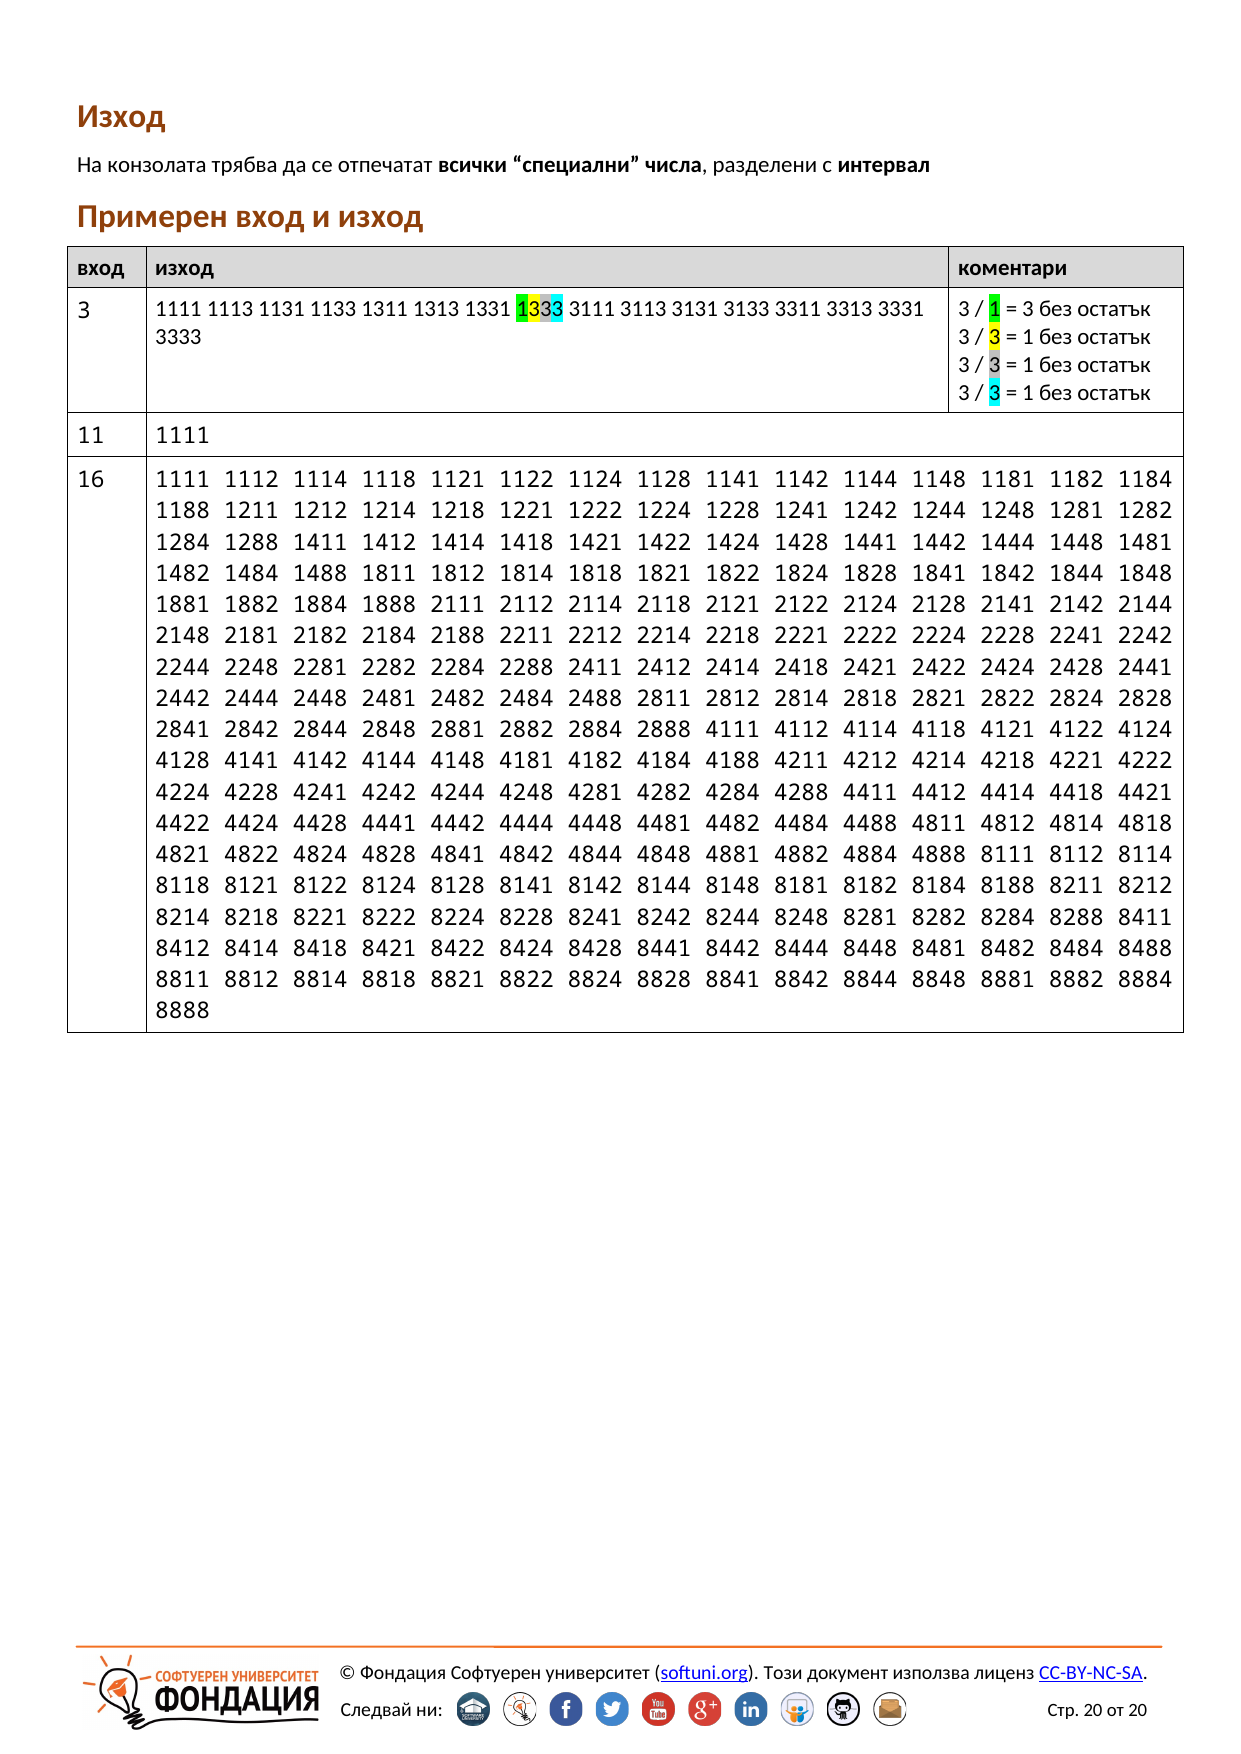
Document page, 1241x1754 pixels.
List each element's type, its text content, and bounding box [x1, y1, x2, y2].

table_header коментари [949, 247, 1183, 287]
subtitle Примерен вход и изход [77, 195, 1163, 236]
picture [82, 1654, 319, 1730]
picture [780, 1692, 814, 1726]
table_cell 3 [68, 288, 146, 412]
picture [688, 1692, 722, 1726]
table_cell 1111 [147, 413, 1183, 456]
picture [873, 1692, 907, 1726]
picture [549, 1692, 583, 1726]
table_cell 3 / 1 = 3 без остатък 3 / 3 = 1 без остатък 3 / 3 = 1 без остатък 3 / 3 = 1 без остатък [949, 288, 1183, 412]
picture [827, 1692, 860, 1726]
picture [642, 1692, 675, 1726]
table_cell 11 [68, 413, 146, 456]
table_cell 1111 1113 1131 1133 1311 1313 1331 1333 3111 3113 3131 3133 3311 3313 3331 3333 [147, 288, 948, 412]
table_cell 1111 1112 1114 1118 1121 1122 1124 1128 1141 1142 1144 1148 1181 1182 1184 1188 1211 1212 1214 1218 1221 1222 1224 1228 1241 1242 1244 1248 1281 1282 1284 1288 1411 1412 1414 1418 1421 1422 1424 1428 1441 1442 1444 1448 1481 1482 1484 1488 1811 1812 1814 1818 1821 1822 1824 1828 1841 1842 1844 1848 1881 1882 1884 1888 2111 2112 2114 2118 2121 2122 2124 2128 2141 2142 2144 2148 2181 2182 2184 2188 2211 2212 2214 2218 2221 2222 2224 2228 2241 2242 2244 2248 2281 2282 2284 2288 2411 2412 2414 2418 2421 2422 2424 2428 2441 2442 2444 2448 2481 2482 2484 2488 2811 2812 2814 2818 2821 2822 2824 2828 2841 2842 2844 2848 2881 2882 2884 2888 4111 4112 4114 4118 4121 4122 4124 4128 4141 4142 4144 4148 4181 4182 4184 4188 4211 4212 4214 4218 4221 4222 4224 4228 4241 4242 4244 4248 4281 4282 4284 4288 4411 4412 4414 4418 4421 4422 4424 4428 4441 4442 4444 4448 4481 4482 4484 4488 4811 4812 4814 4818 4821 4822 4824 4828 4841 4842 4844 4848 4881 4882 4884 4888 8111 8112 8114 8118 8121 8122 8124 8128 8141 8142 8144 8148 8181 8182 8184 8188 8211 8212 8214 8218 8221 8222 8224 8228 8241 8242 8244 8248 8281 8282 8284 8288 8411 8412 8414 8418 8421 8422 8424 8428 8441 8442 8444 8448 8481 8482 8484 8488 8811 8812 8814 8818 8821 8822 8824 8828 8841 8842 8844 8848 8881 8882 8884 8888 [147, 457, 1183, 1032]
picture [457, 1692, 490, 1726]
picture [503, 1692, 537, 1726]
subtitle Изход [77, 95, 1163, 136]
table_header изход [147, 247, 948, 287]
picture [595, 1692, 629, 1726]
table_header вход [68, 247, 146, 287]
picture [734, 1692, 768, 1726]
table_cell 16 [68, 457, 146, 1032]
text На конзолата трябва да се отпечатат всички “специални” числа, разделени с интервал [77, 151, 1163, 178]
